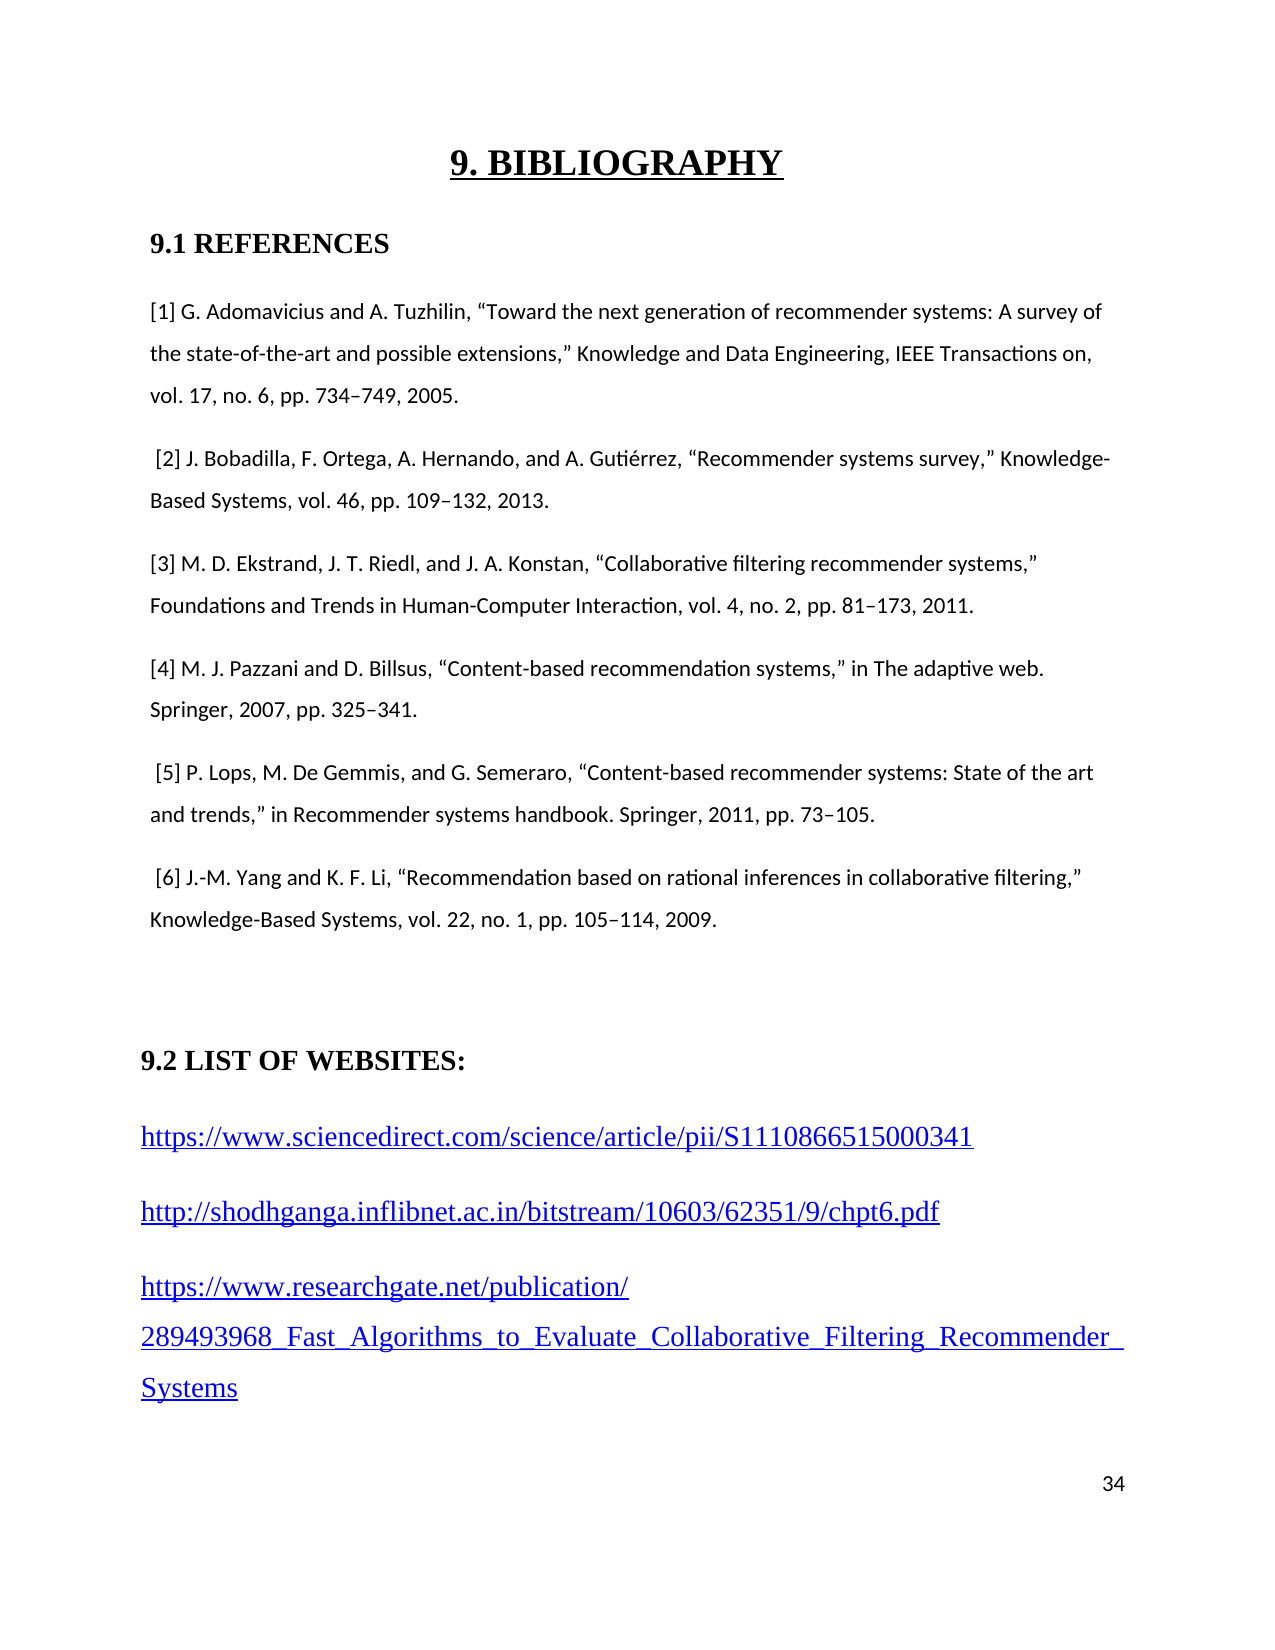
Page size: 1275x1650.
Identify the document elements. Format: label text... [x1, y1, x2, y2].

text https://www.researchgate.net/publication/289493968_Fast_Algorithms_to_Evaluate_Collaborative_Filtering_Recommender_Systems [141, 1269, 1125, 1403]
text 9.1 REFERENCES [150, 226, 1125, 260]
text [6] J.-M. Yang and K. F. Li, “Recommendation based on rational inferences in collaborative filtering,” Knowledge-Based Systems, vol. 22, no. 1, pp. 105–114, 2009. [150, 863, 1125, 933]
text http://shodhganga.inflibnet.ac.in/bitstream/10603/62351/9/chpt6.pdf [141, 1194, 1125, 1227]
text 9.2 LIST OF WEBSITES: [141, 1043, 1125, 1077]
text [1] G. Adomavicius and A. Tuzhilin, “Toward the next generation of recommender systems: A survey of the state-of-the-art and possible extensions,” Knowledge and Data Engineering, IEEE Transactions on, vol. 17, no. 6, pp. 734–749, 2005. [150, 297, 1125, 409]
text https://www.sciencedirect.com/science/article/pii/S1110866515000341 [141, 1119, 1125, 1152]
text [2] J. Bobadilla, F. Ortega, A. Hernando, and A. Gutiérrez, “Recommender systems survey,” Knowledge-Based Systems, vol. 46, pp. 109–132, 2013. [150, 444, 1125, 514]
text 9. BIBLIOGRAPHY [150, 141, 1125, 184]
text [3] M. D. Ekstrand, J. T. Riedl, and J. A. Konstan, “Collaborative filtering recommender systems,” Foundations and Trends in Human-Computer Interaction, vol. 4, no. 2, pp. 81–173, 2011. [150, 549, 1125, 619]
text [5] P. Lops, M. De Gemmis, and G. Semeraro, “Content-based recommender systems: State of the art and trends,” in Recommender systems handbook. Springer, 2011, pp. 73–105. [150, 758, 1125, 828]
text [4] M. J. Pazzani and D. Billsus, “Content-based recommendation systems,” in The adaptive web. Springer, 2007, pp. 325–341. [150, 654, 1125, 724]
